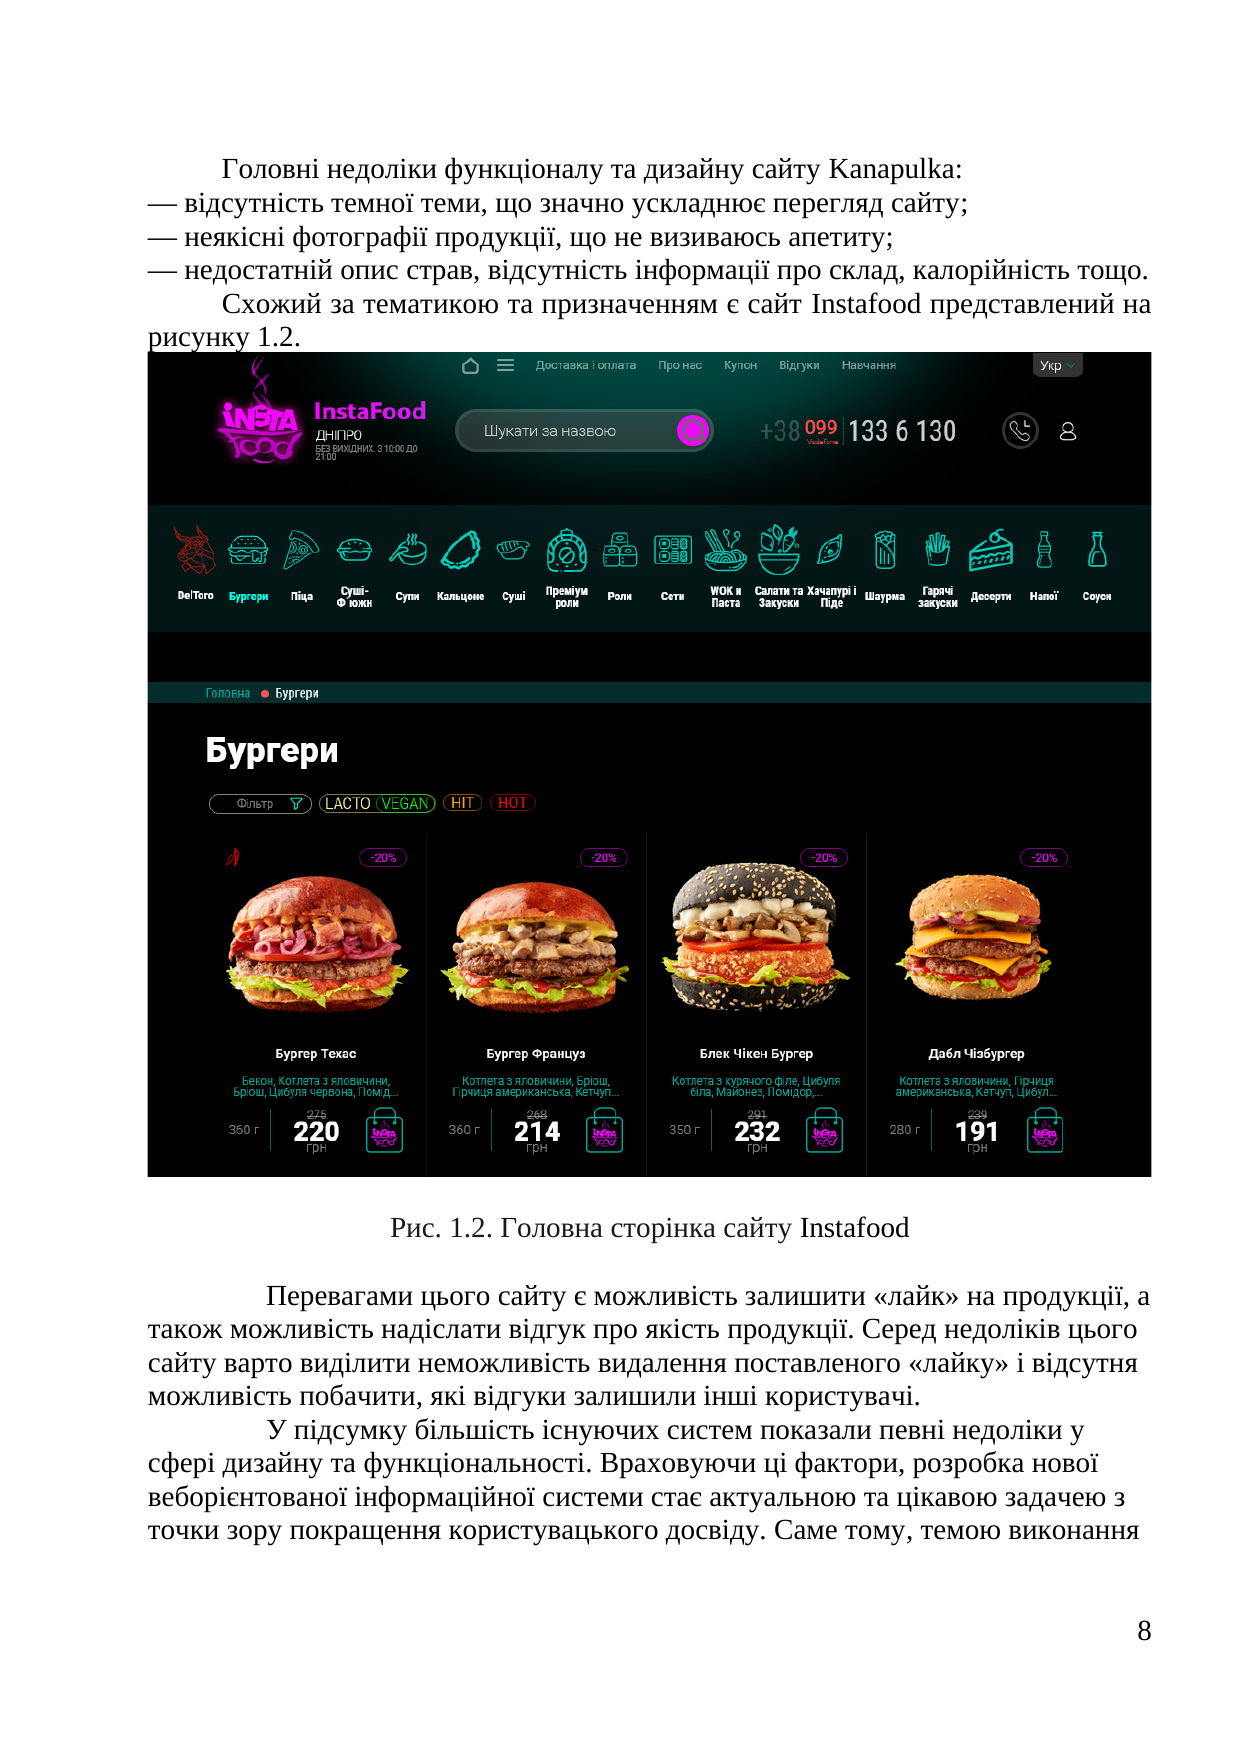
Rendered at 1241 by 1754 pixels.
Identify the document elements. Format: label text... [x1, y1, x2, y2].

text — неякісні фотографії продукції, що не визиваюсь апетиту; [148, 219, 1152, 252]
text — відсутність темної теми, що значно ускладнює перегляд сайту; [148, 185, 1152, 219]
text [148, 1412, 1152, 1546]
text Головні недоліки функціоналу та дизайну сайту Kanapulka: [148, 152, 1152, 185]
text Перевагами цього сайту є можливість залишити «лайк» на продукції, а також можливість надіслати відгук про якість продукції. Серед недоліків цього сайту варто виділити неможливість видалення поставленого «лайку» і відсутня можливість побачити, які відгуки залишили інші користувачі. [148, 1278, 1152, 1412]
text Рис. 1.2. Головна сторінка сайту Instafood [148, 1211, 1152, 1244]
text — недостатній опис страв, відсутність інформації про склад, калорійність тощо. [148, 252, 1152, 286]
text Схожий за тематикою та призначенням є сайт Instafood представлений на рисунку 1.2. [148, 286, 1152, 352]
picture [147, 352, 1152, 1177]
